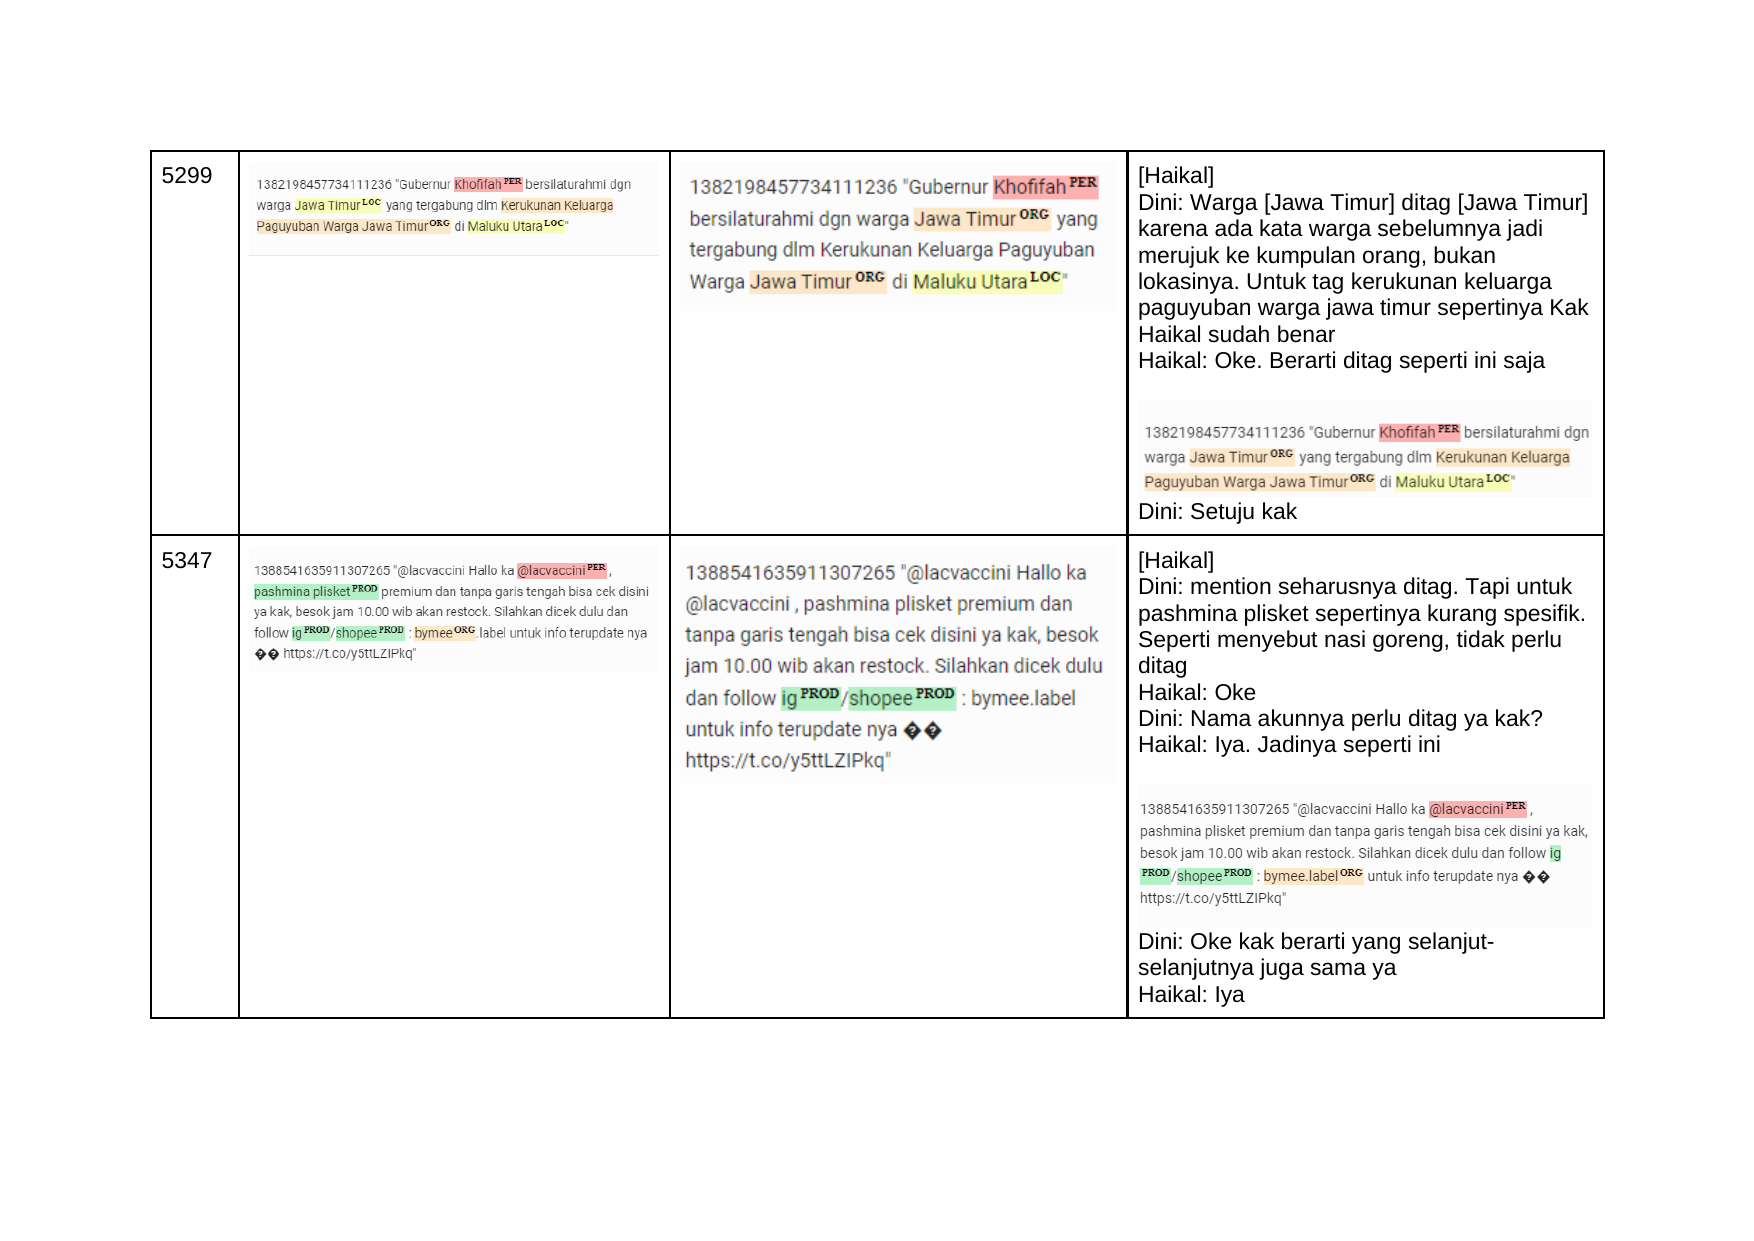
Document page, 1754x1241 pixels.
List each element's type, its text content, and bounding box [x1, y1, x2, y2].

picture [248, 162, 659, 261]
table_cell 5347 [152, 536, 238, 1017]
table_cell [240, 536, 669, 1017]
picture [248, 546, 659, 672]
table_cell [Haikal] Dini: mention seharusnya ditag. Tapi untuk pashmina plisket sepertinya kurang spesifik. Seperti menyebut nasi goreng, tidak perlu ditag Haikal: Oke Dini: Nama akunnya perlu ditag ya kak? Haikal: Iya. Jadinya seperti ini Dini: Oke kak berarti yang selanjut-selanjutnya juga sama ya Haikal: Iya [1129, 536, 1603, 1017]
picture [680, 546, 1117, 783]
picture [1137, 399, 1593, 498]
picture [1137, 784, 1593, 928]
table_cell [671, 152, 1126, 534]
table_cell [240, 152, 669, 534]
picture [680, 162, 1117, 311]
table_cell [Haikal] Dini: Warga [Jawa Timur] ditag [Jawa Timur] karena ada kata warga sebelumnya jadi merujuk ke kumpulan orang, bukan lokasinya. Untuk tag kerukunan keluarga paguyuban warga jawa timur sepertinya Kak Haikal sudah benar Haikal: Oke. Berarti ditag seperti ini saja Dini: Setuju kak [1129, 152, 1603, 534]
table_cell [671, 536, 1126, 1017]
table_cell 5299 [152, 152, 238, 534]
